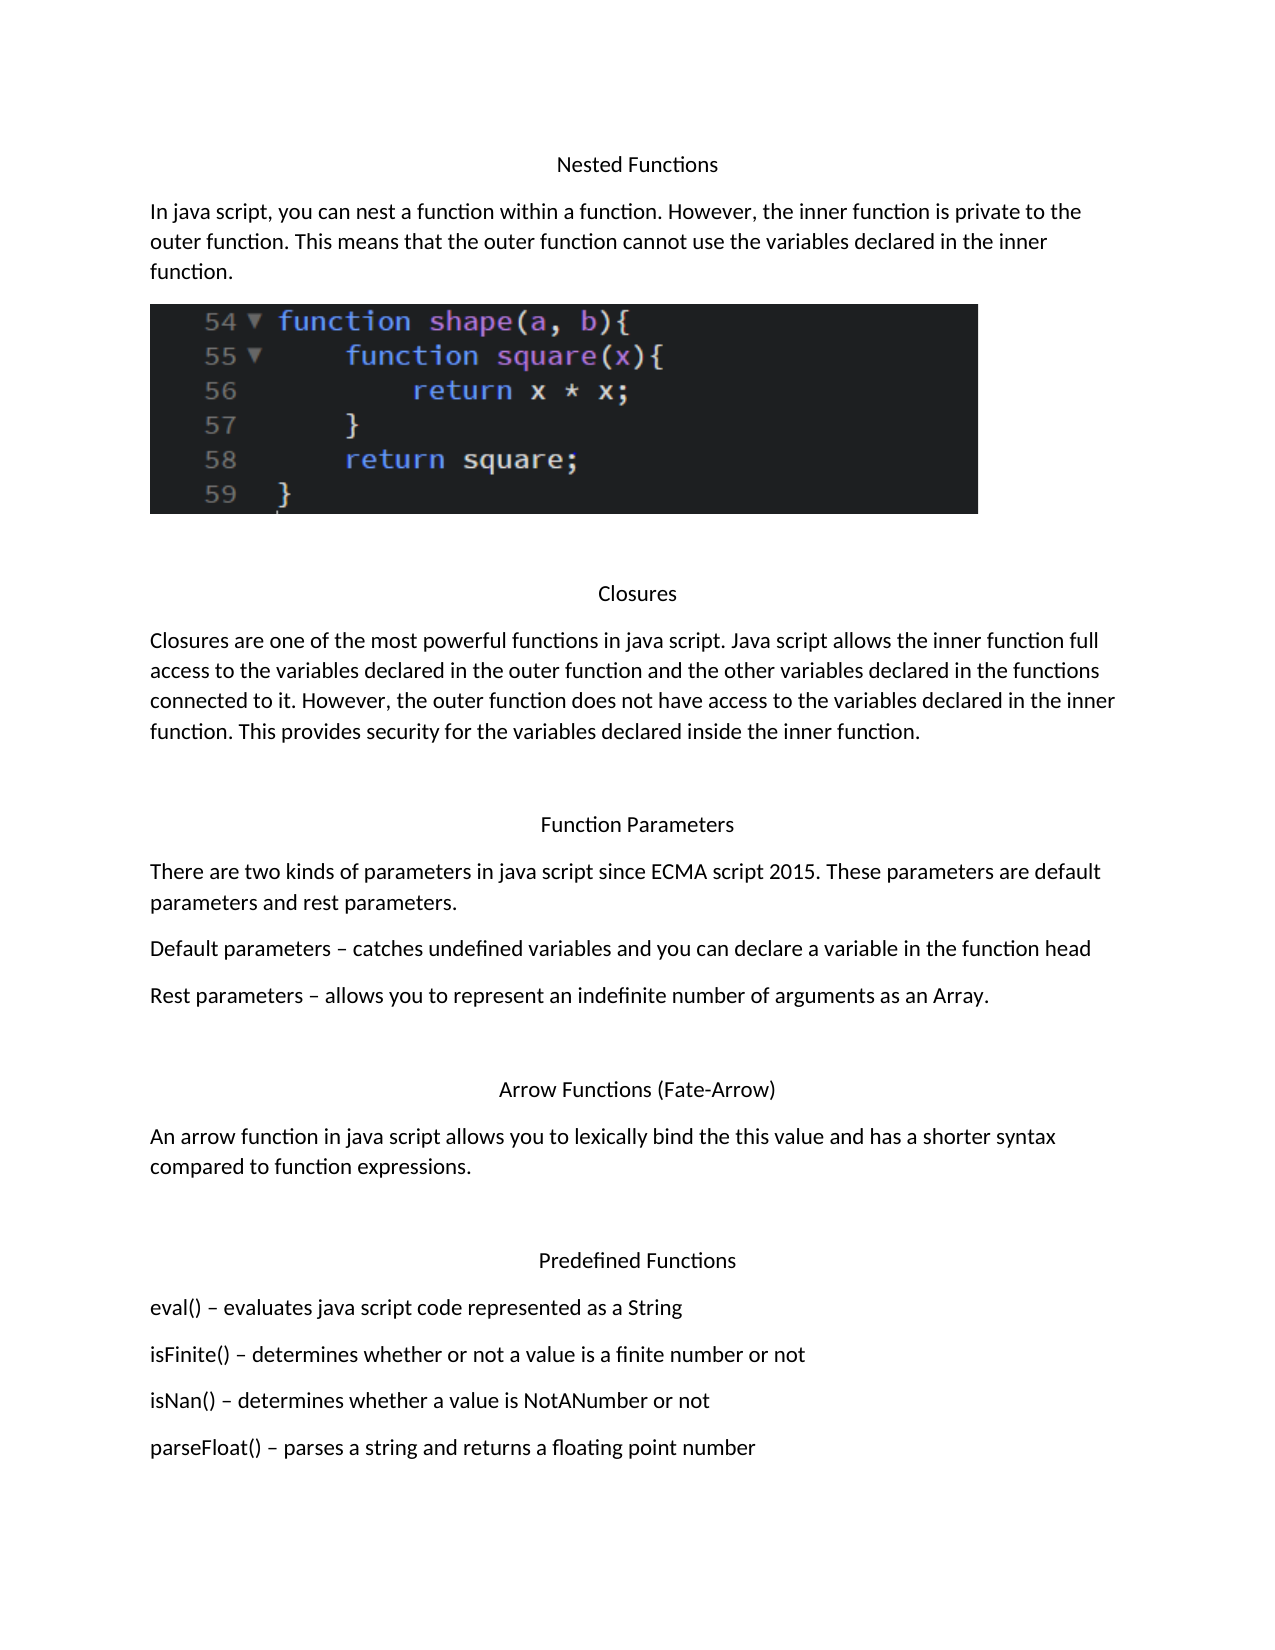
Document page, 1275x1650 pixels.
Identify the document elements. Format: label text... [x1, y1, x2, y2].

picture [150, 304, 979, 514]
text Closures are one of the most powerful functions in java script. Java script allows the inner function full access to the variables declared in the outer function and the other variables declared in the functions connected to it. However, the outer function does not have access to the variables declared in the inner function. This provides security for the variables declared inside the inner function. [150, 626, 1125, 745]
text Rest parameters – allows you to represent an indefinite number of arguments as an Array. [150, 981, 1125, 1009]
text isFinite() – determines whether or not a value is a finite number or not [150, 1340, 1125, 1368]
text Arrow Functions (Fate-Arrow) [150, 1075, 1125, 1103]
text There are two kinds of parameters in java script since ECMA script 2015. These parameters are default parameters and rest parameters. [150, 857, 1125, 916]
text eval() – evaluates java script code represented as a String [150, 1293, 1125, 1321]
text An arrow function in java script allows you to lexically bind the this value and has a shorter syntax compared to function expressions. [150, 1122, 1125, 1180]
text Default parameters – catches undefined variables and you can declare a variable in the function head [150, 934, 1125, 962]
text Closures [150, 579, 1125, 607]
text Function Parameters [150, 811, 1125, 838]
text isNan() – determines whether a value is NotANumber or not [150, 1387, 1125, 1414]
text Nested Functions [150, 150, 1125, 178]
text Predefined Functions [150, 1246, 1125, 1274]
text parseFloat() – parses a string and returns a floating point number [150, 1433, 1125, 1461]
text In java script, you can nest a function within a function. However, the inner function is private to the outer function. This means that the outer function cannot use the variables declared in the inner function. [150, 197, 1125, 285]
